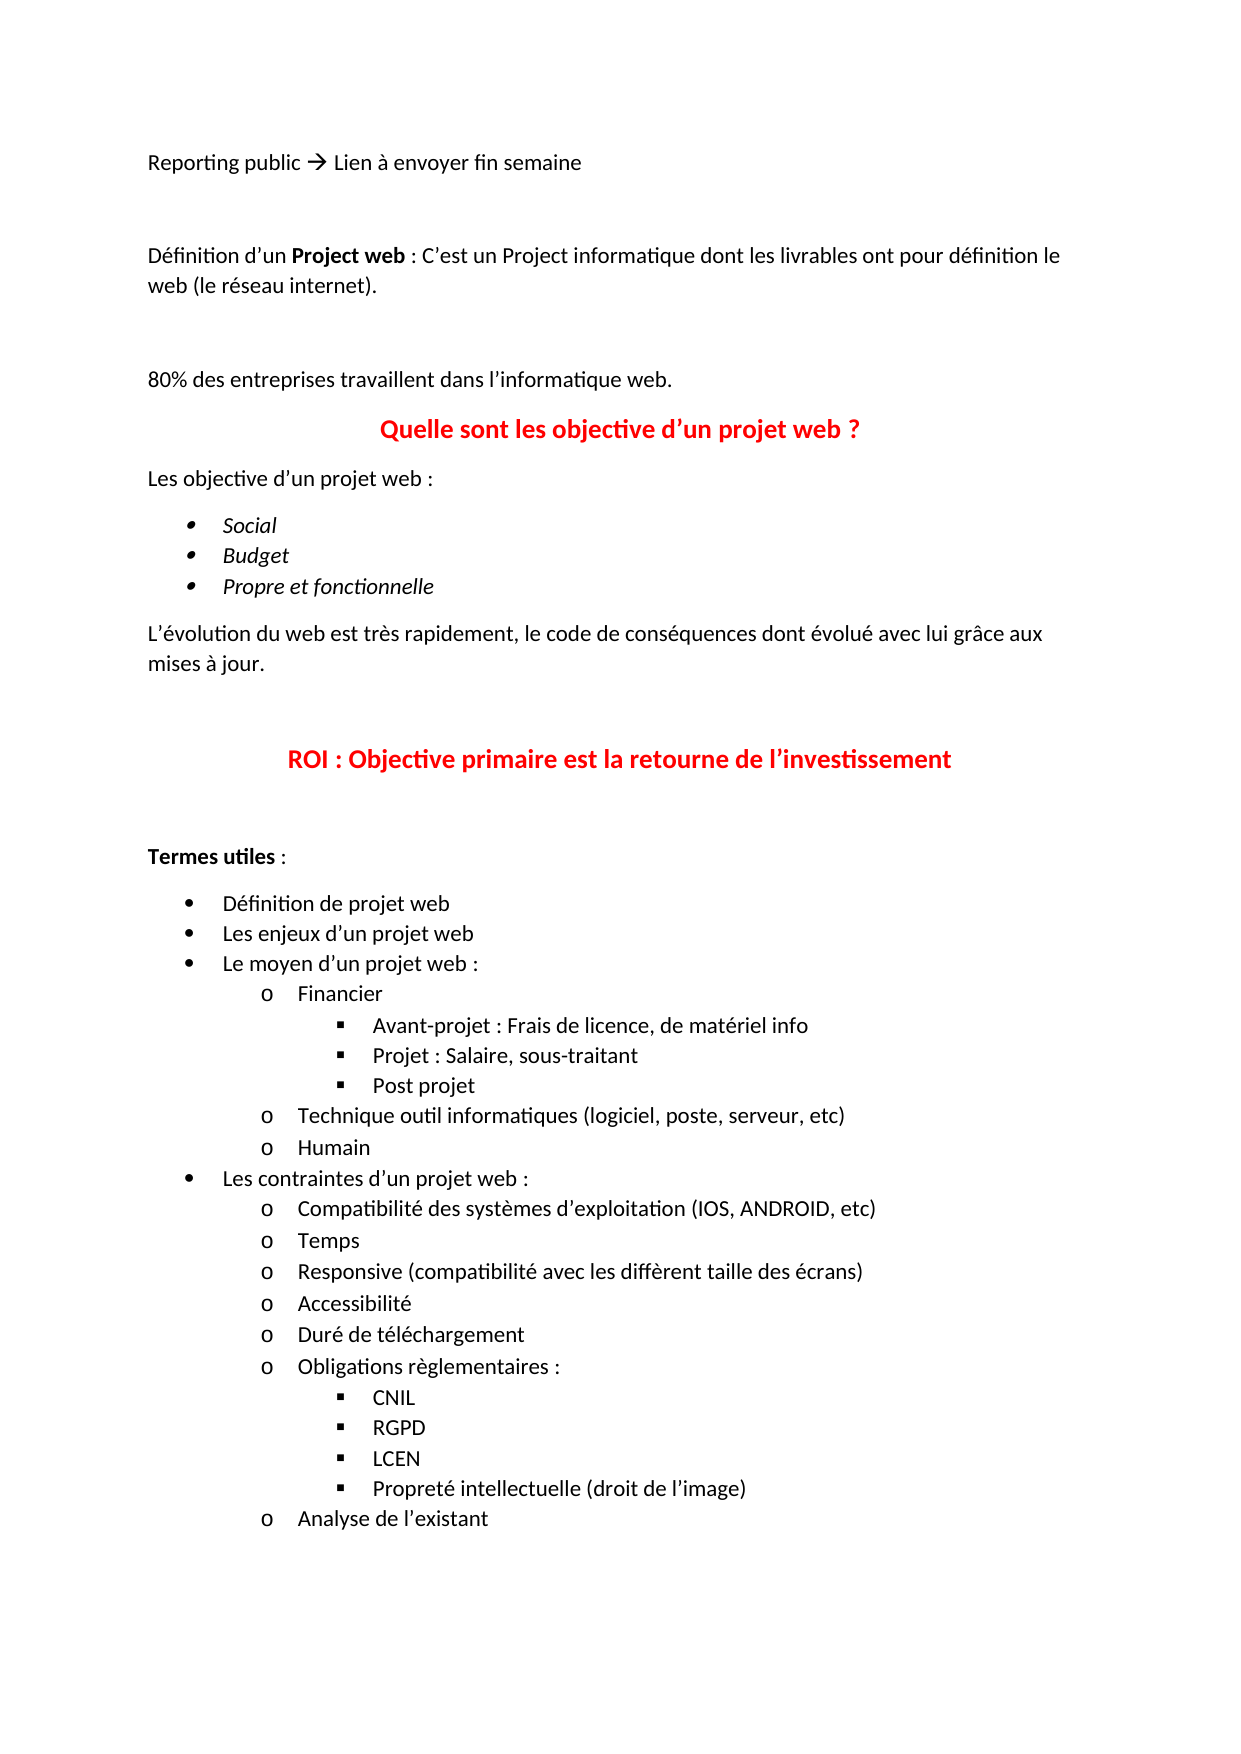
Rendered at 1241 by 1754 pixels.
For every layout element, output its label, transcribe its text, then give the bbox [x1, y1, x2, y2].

list Humain [260, 1133, 1093, 1162]
text Termes utiles : [148, 842, 1093, 870]
text Reporting public Lien à envoyer fin semaine [148, 148, 1093, 176]
list LCEN [335, 1444, 1093, 1472]
list Avant-projet : Frais de licence, de matériel info [335, 1011, 1093, 1039]
text Définition d’un Project web : C’est un Project informatique dont les livrables ont pour définition le web (le réseau internet). [148, 241, 1093, 299]
list Propreté intellectuelle (droit de l’image) [335, 1474, 1093, 1502]
list Temps [260, 1226, 1093, 1255]
list Analyse de l’existant [260, 1504, 1093, 1533]
list Financier [260, 979, 1093, 1008]
text 80% des entreprises travaillent dans l’informatique web. [148, 365, 1093, 393]
list Projet : Salaire, sous-traitant [335, 1041, 1093, 1069]
list Social [185, 511, 1093, 539]
text Les objective d’un projet web : [148, 464, 1093, 492]
list Définition de projet web [185, 889, 1093, 917]
list Le moyen d’un projet web : [185, 949, 1093, 977]
list Budget [185, 542, 1093, 569]
list Technique outil informatiques (logiciel, poste, serveur, etc) [260, 1101, 1093, 1131]
text ROI : Objective primaire est la retourne de l’investissement [148, 743, 1093, 776]
list Duré de téléchargement [260, 1320, 1093, 1349]
list Post projet [335, 1071, 1093, 1099]
list Responsive (compatibilité avec les diffèrent taille des écrans) [260, 1257, 1093, 1287]
list Les contraintes d’un projet web : [185, 1164, 1093, 1192]
list CNIL [335, 1383, 1093, 1411]
text L’évolution du web est très rapidement, le code de conséquences dont évolué avec lui grâce aux mises à jour. [148, 619, 1093, 677]
list Accessibilité [260, 1289, 1093, 1318]
list RGPD [335, 1413, 1093, 1441]
list Obligations règlementaires : [260, 1352, 1093, 1381]
list Les enjeux d’un projet web [185, 919, 1093, 947]
list Compatibilité des systèmes d’exploitation (IOS, ANDROID, etc) [260, 1194, 1093, 1224]
text Quelle sont les objective d’un projet web ? [148, 412, 1093, 445]
list Propre et fonctionnelle [185, 572, 1093, 600]
